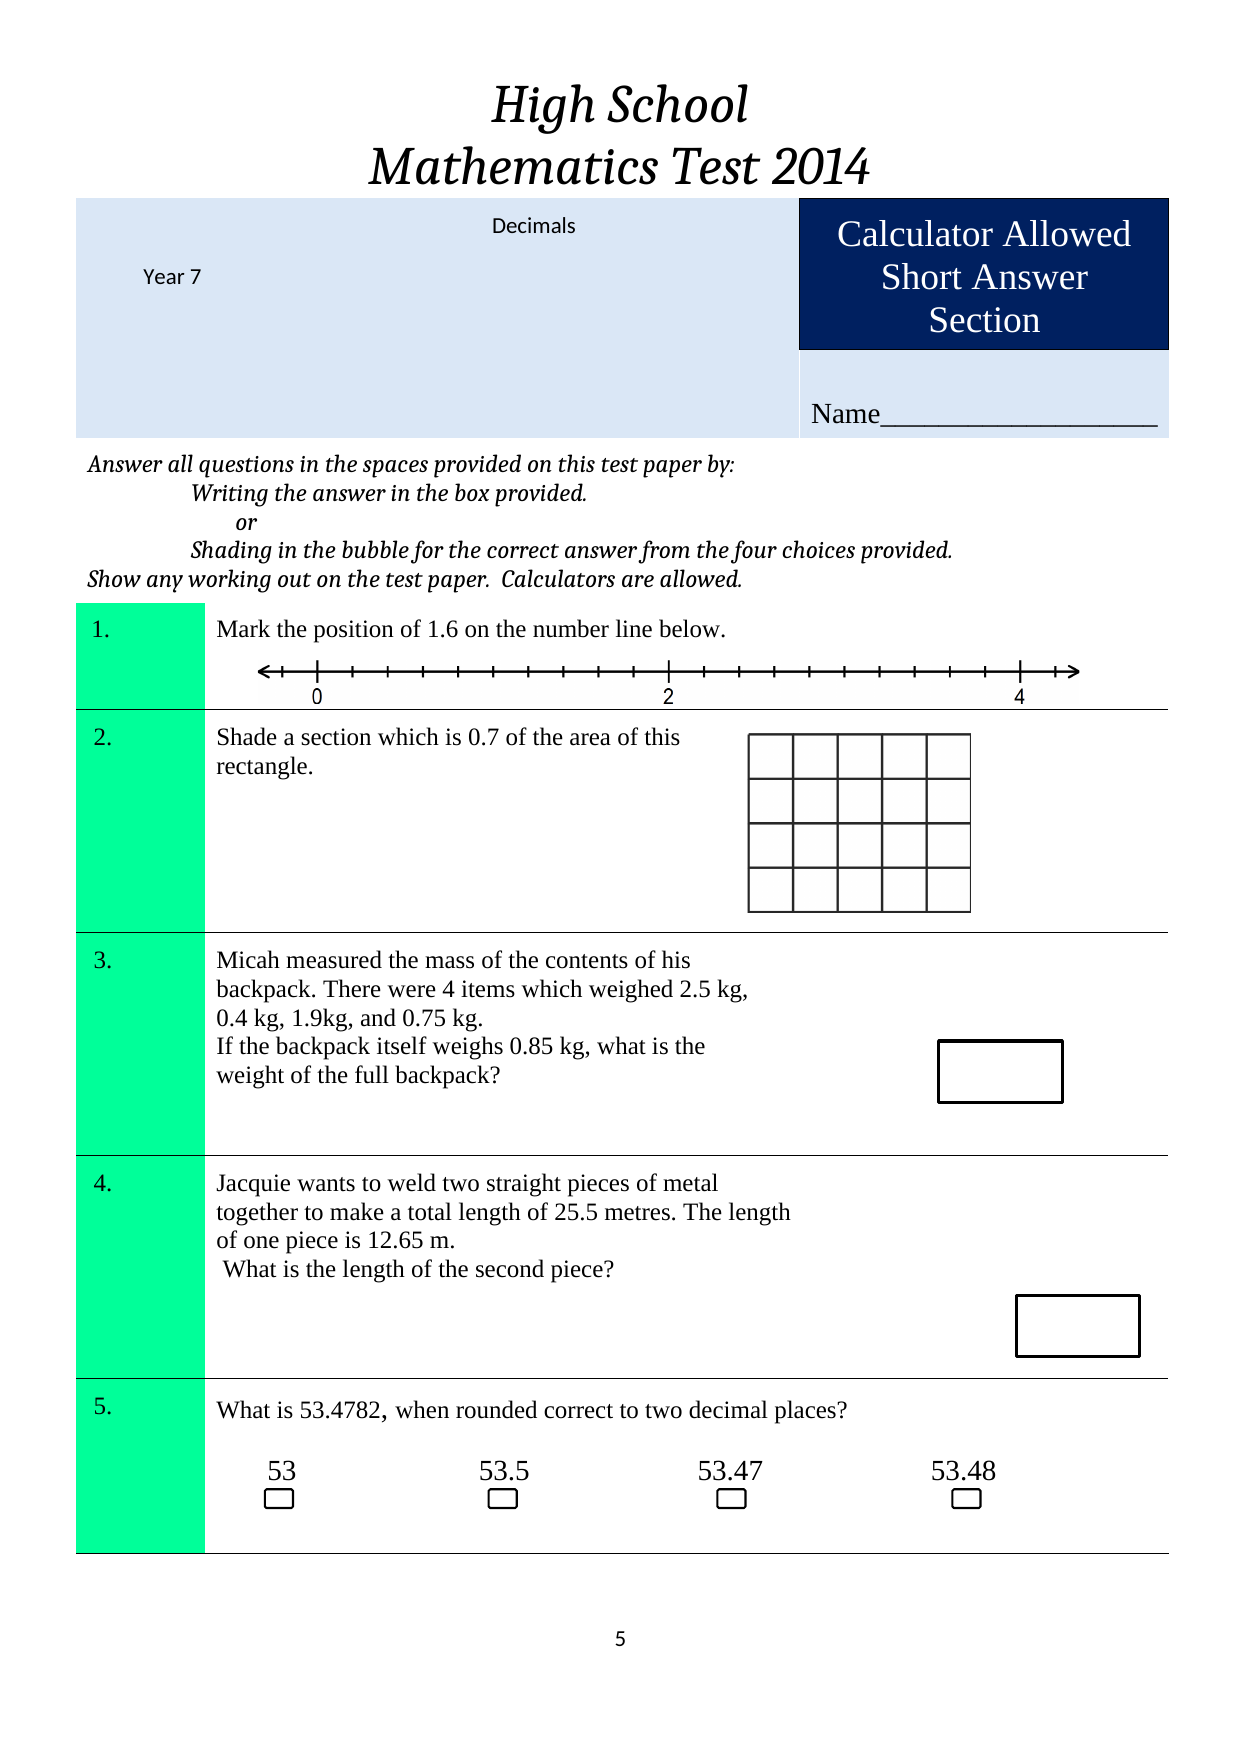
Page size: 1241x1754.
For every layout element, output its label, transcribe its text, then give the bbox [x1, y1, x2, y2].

table_cell [76, 710, 205, 932]
table_cell [76, 1156, 205, 1378]
table_cell Mark the position of 1.6 on the number line below. [205, 603, 1169, 709]
table_cell [76, 603, 205, 709]
table_cell [76, 349, 799, 438]
table_cell What is 53.4782, when rounded correct to two decimal places? 53 53.5 53.47 53.48 [205, 1378, 1169, 1553]
table_cell Name___________________ [800, 350, 1169, 438]
picture [257, 660, 1080, 704]
table_cell Micah measured the mass of the contents of his backpack. There were 4 items which weighed 2.5 kg, 0.4 kg, 1.9kg, and 0.75 kg. If the backpack itself weighs 0.85 kg, what is the weight of the full backpack? [205, 932, 1169, 1155]
table_header [268, 198, 799, 349]
table_cell [76, 933, 205, 1155]
table_header Calculator Allowed Short Answer Section [800, 199, 1168, 349]
table_cell Answer all questions in the spaces provided on this test paper by: Writing the answer in the box provided. or Shading in the bubble for the correct answer from the four choices provided. Show any working out on the test paper. Calculators are allowed. [76, 438, 1169, 602]
table_cell Jacquie wants to weld two straight pieces of metal together to make a total length of 25.5 metres. The length of one piece is 12.65 m. What is the length of the second piece? [205, 1155, 1169, 1378]
table_cell Shade a section which is 0.7 of the area of this rectangle. [205, 709, 1169, 932]
picture [747, 733, 971, 913]
table_cell [76, 1379, 205, 1553]
